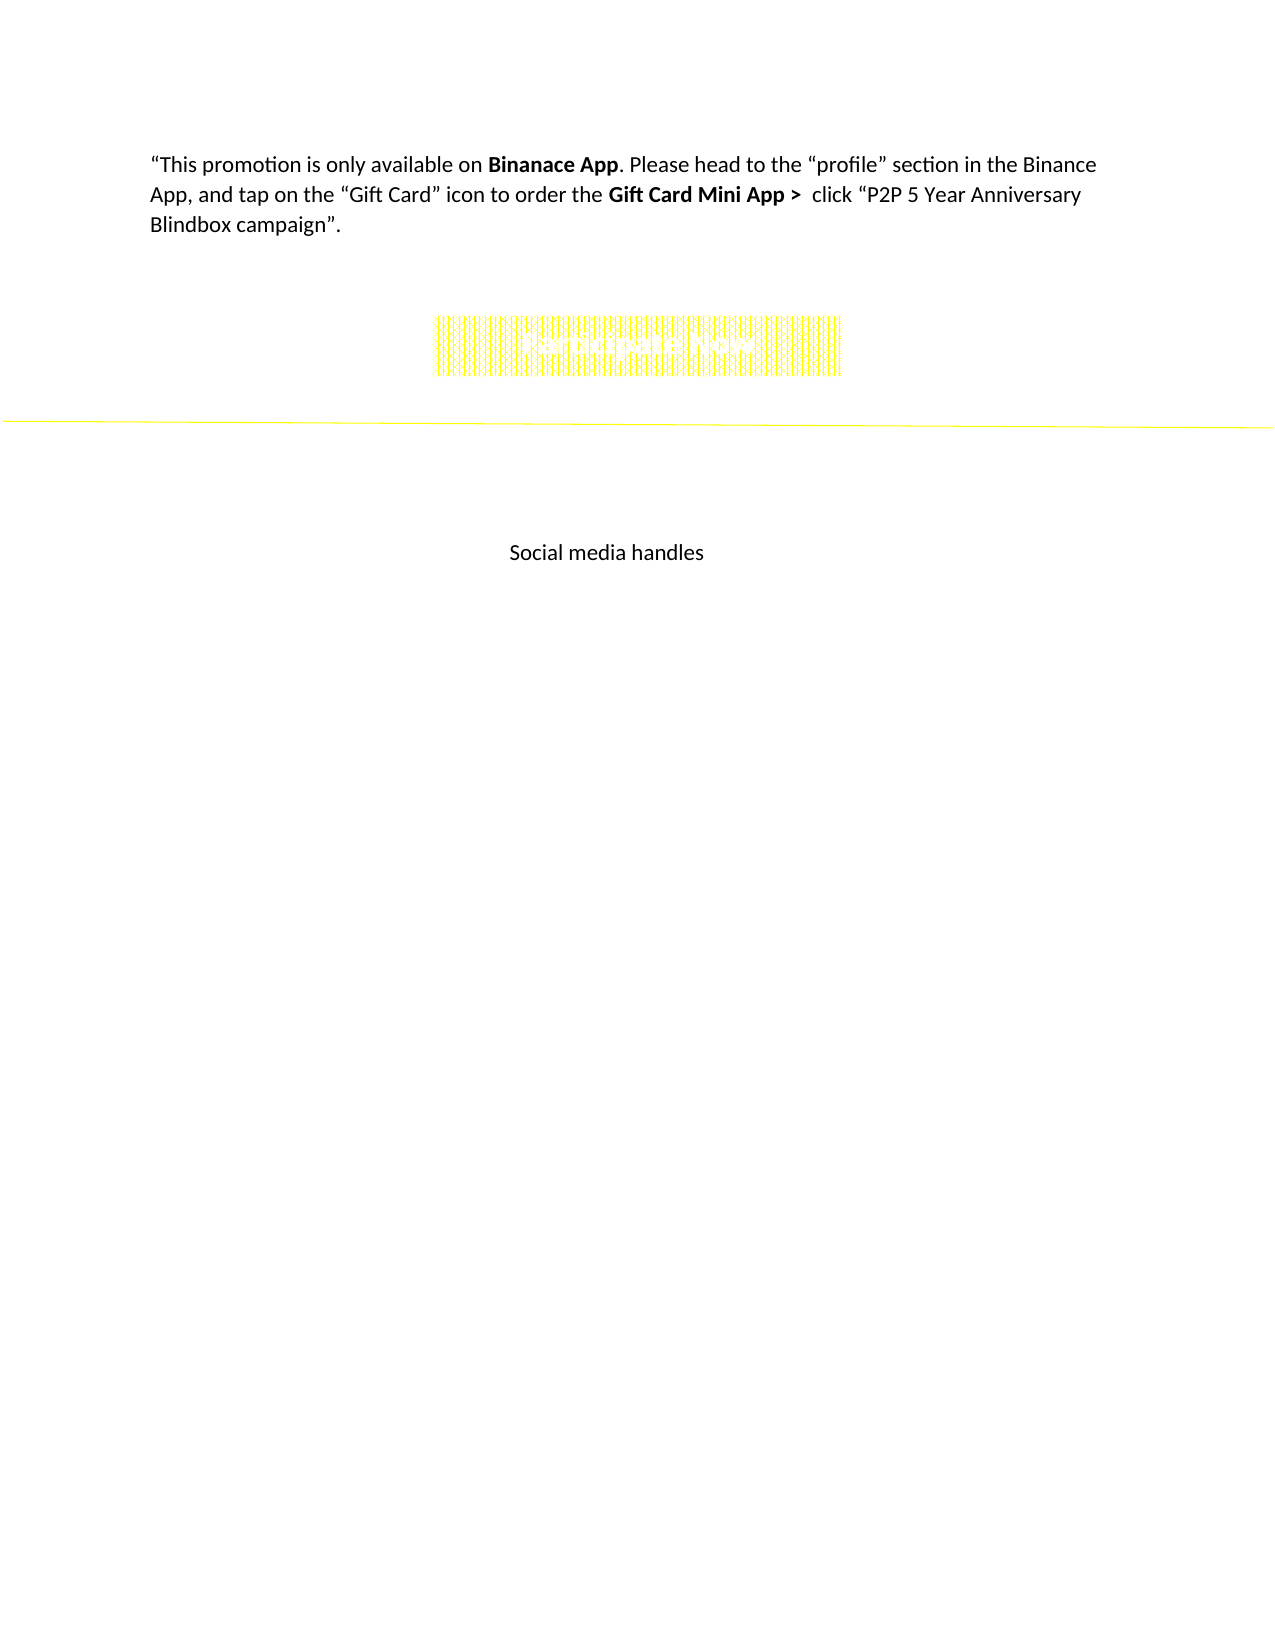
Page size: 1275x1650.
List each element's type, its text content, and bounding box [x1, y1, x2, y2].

text “This promotion is only available on Binanace App. Please head to the “profile” section in the Binance App, and tap on the “Gift Card” icon to order the Gift Card Mini App > click “P2P 5 Year Anniversary Blindbox campaign”. [150, 150, 1125, 238]
text Social media handles [150, 538, 1125, 567]
